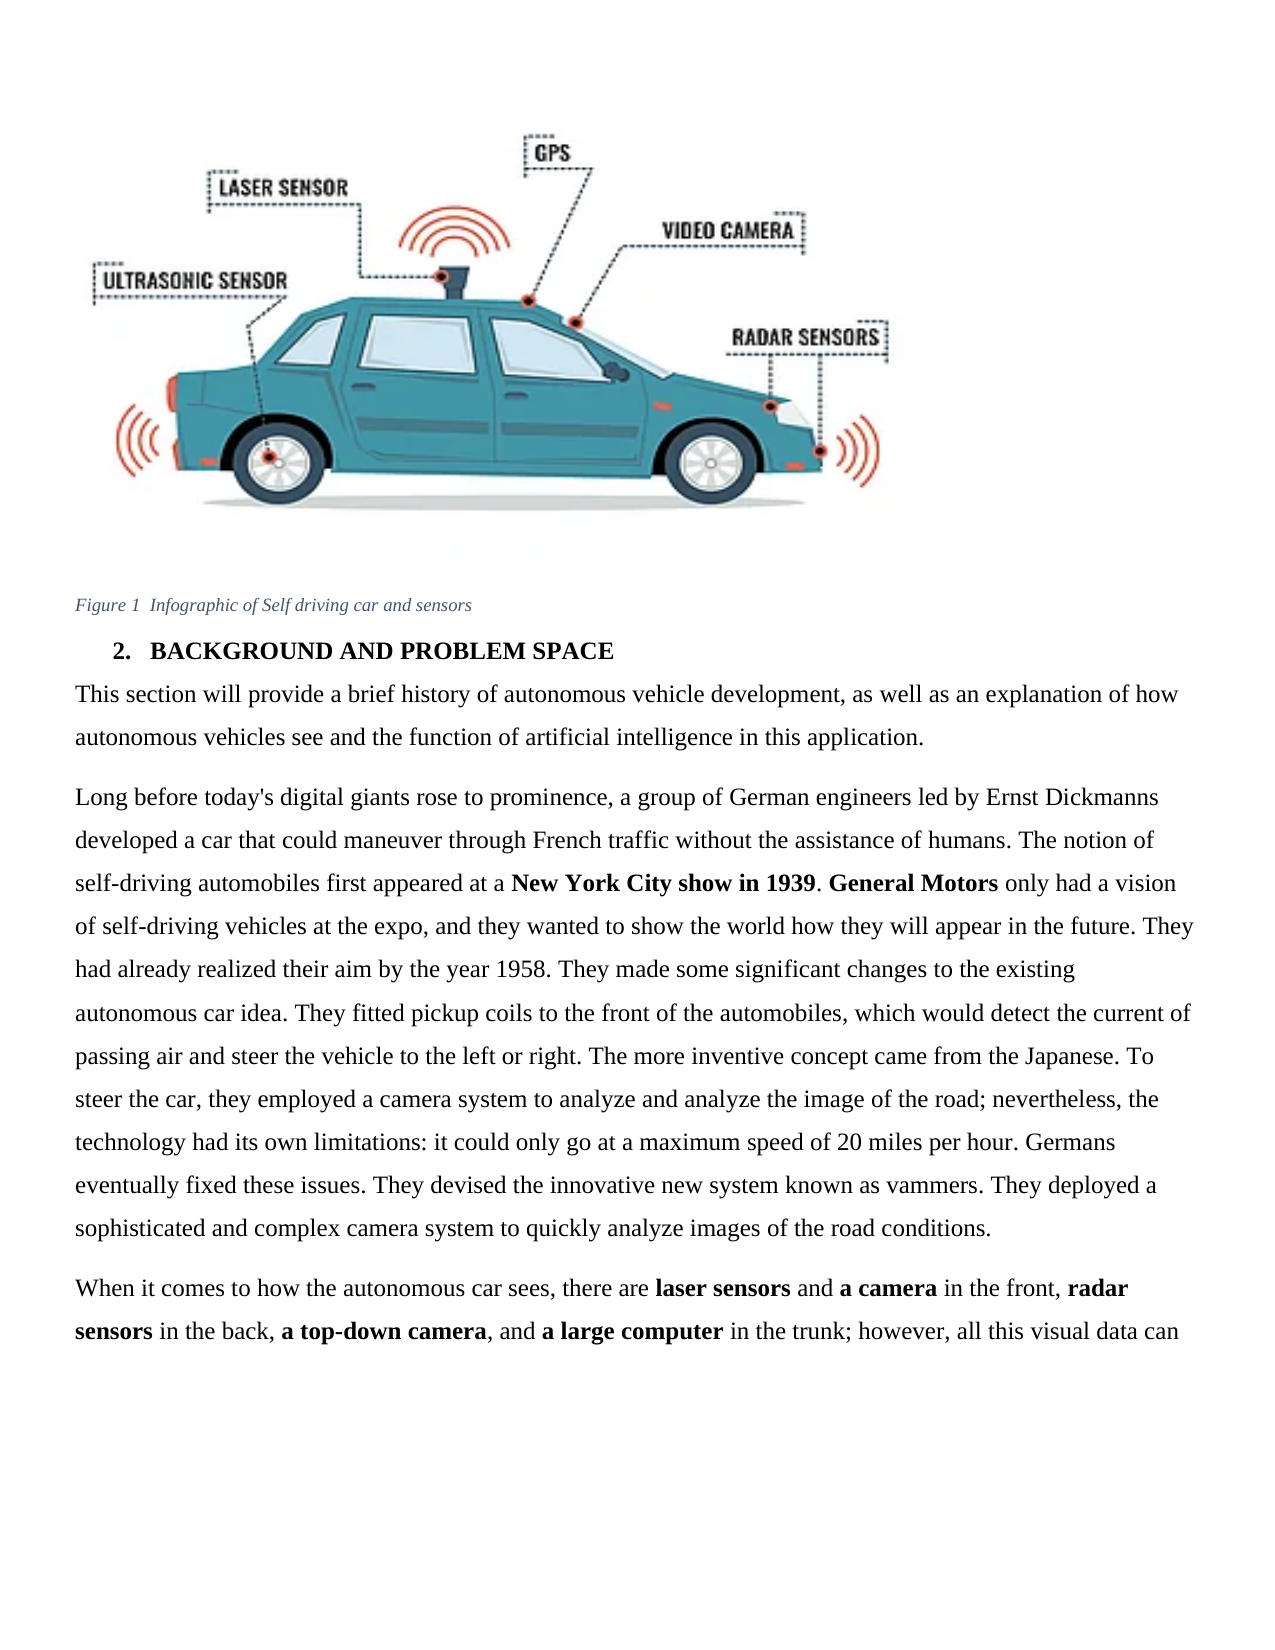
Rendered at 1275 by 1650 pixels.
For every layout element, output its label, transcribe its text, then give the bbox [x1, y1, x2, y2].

text This section will provide a brief history of autonomous vehicle development, as well as an explanation of how autonomous vehicles see and the function of artificial intelligence in this application. [75, 679, 1200, 751]
text Long before today's digital giants rose to prominence, a group of German engineers led by Ernst Dickmanns developed a car that could maneuver through French traffic without the assistance of humans. The notion of self-driving automobiles first appeared at a New York City show in 1939. General Motors only had a vision of self-driving vehicles at the expo, and they wanted to show the world how they will appear in the future. They had already realized their aim by the year 1958. They made some significant changes to the existing autonomous car idea. They fitted pickup coils to the front of the automobiles, which would detect the current of passing air and steer the vehicle to the left or right. The more inventive concept came from the Japanese. To steer the car, they employed a camera system to analyze and analyze the image of the road; nevertheless, the technology had its own limitations: it could only go at a maximum speed of 20 miles per hour. Germans eventually fixed these issues. They devised the innovative new system known as vammers. They deployed a sophisticated and complex camera system to quickly analyze images of the road conditions. [75, 782, 1200, 1242]
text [75, 1273, 1200, 1345]
text Figure 1 Infographic of Self driving car and sensors [75, 593, 1200, 615]
subtitle BACKGROUND AND PROBLEM SPACE [112, 636, 1200, 665]
picture [75, 75, 922, 563]
